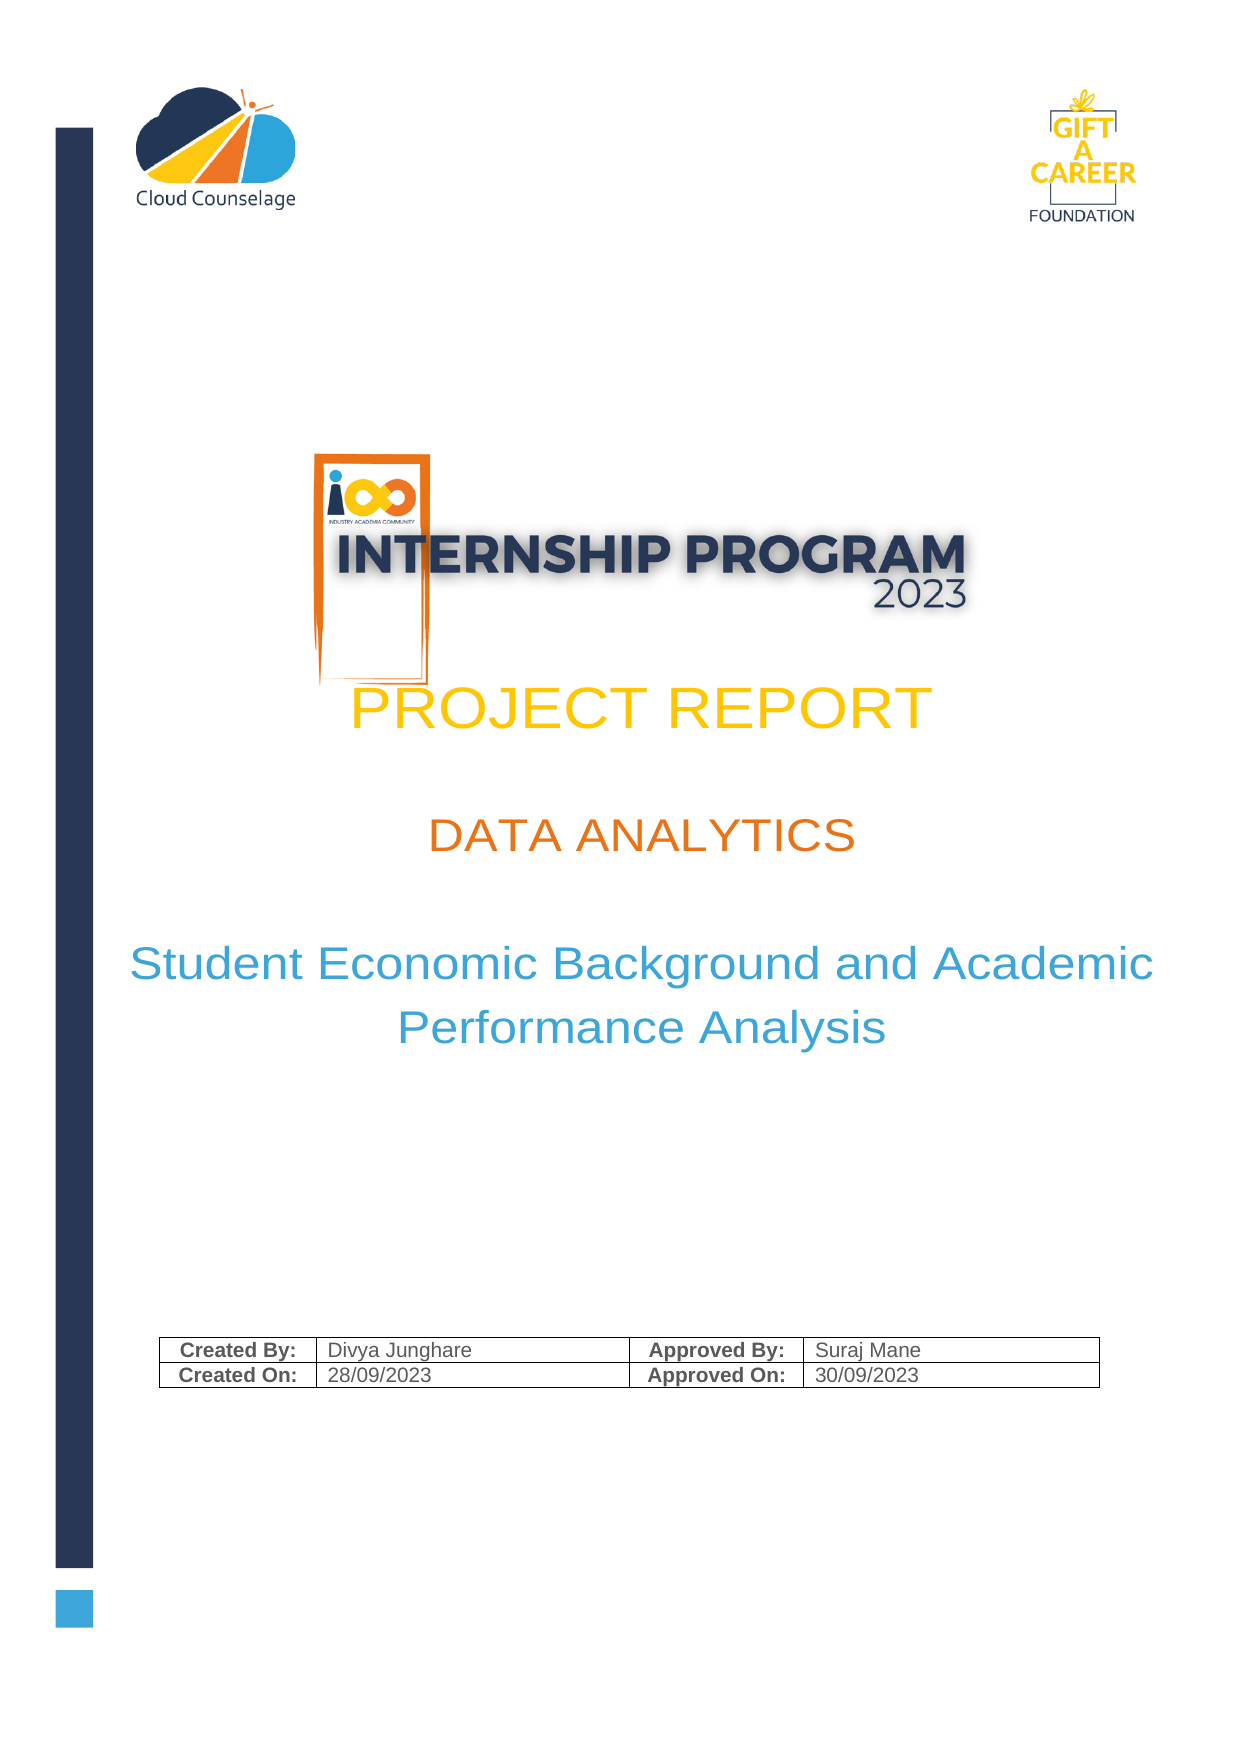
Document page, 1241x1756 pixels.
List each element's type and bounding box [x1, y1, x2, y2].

picture [451, 692, 475, 697]
picture [136, 87, 296, 210]
picture [1013, 87, 1153, 235]
picture [403, 692, 427, 697]
picture [576, 692, 599, 697]
picture [360, 692, 382, 697]
picture [298, 440, 648, 697]
